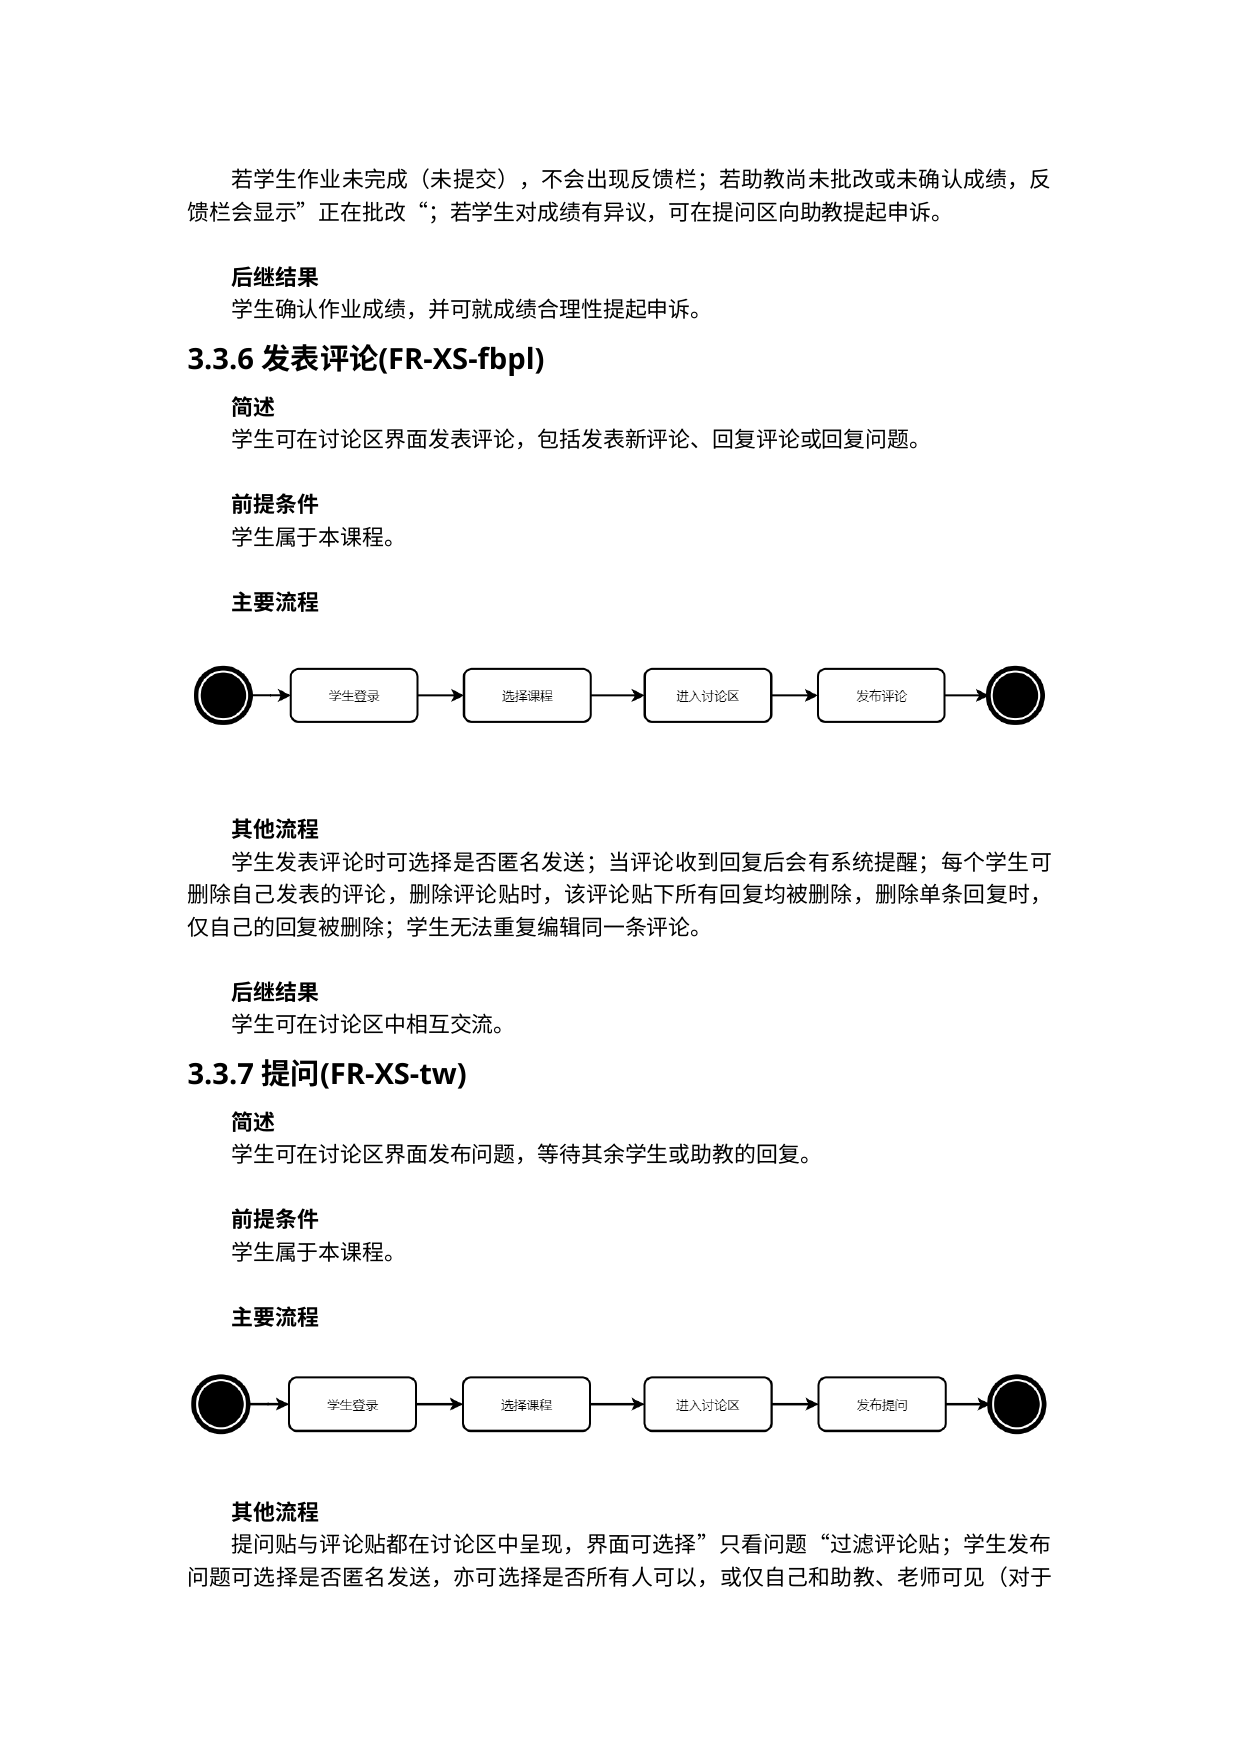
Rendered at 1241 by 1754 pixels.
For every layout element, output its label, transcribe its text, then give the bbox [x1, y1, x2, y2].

text 学生可在讨论区界面发布问题，等待其余学生或助教的回复。 [187, 1137, 1053, 1169]
text 学生属于本课程。 [187, 1234, 1053, 1267]
text 学生可在讨论区中相互交流。 [187, 1007, 1053, 1039]
text 学生确认作业成绩，并可就成绩合理性提起申诉。 [187, 292, 1053, 324]
text 前提条件 [187, 487, 1053, 519]
text 主要流程 [187, 1299, 1053, 1332]
text 学生可在讨论区界面发表评论，包括发表新评论、回复评论或回复问题。 [187, 422, 1053, 454]
text 后继结果 [187, 259, 1053, 292]
text 前提条件 [187, 1202, 1053, 1234]
subtitle 3.3.6 发表评论(FR-XS-fbpl) [187, 324, 1053, 389]
text 简述 [187, 389, 1053, 422]
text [187, 1527, 1053, 1592]
text 若学生作业未完成（未提交），不会出现反馈栏；若助教尚未批改或未确认成绩，反馈栏会显示”正在批改“；若学生对成绩有异议，可在提问区向助教提起申诉。 [187, 162, 1053, 227]
text 学生属于本课程。 [187, 519, 1053, 552]
picture [187, 1332, 1053, 1484]
text 其他流程 [187, 812, 1053, 844]
picture [187, 617, 1053, 790]
text 学生发表评论时可选择是否匿名发送；当评论收到回复后会有系统提醒；每个学生可删除自己发表的评论，删除评论贴时，该评论贴下所有回复均被删除，删除单条回复时，仅自己的回复被删除；学生无法重复编辑同一条评论。 [187, 844, 1053, 942]
subtitle 3.3.7 提问(FR-XS-tw) [187, 1039, 1053, 1104]
text 其他流程 [187, 1494, 1053, 1527]
text 主要流程 [187, 584, 1053, 617]
text 简述 [187, 1104, 1053, 1137]
text 后继结果 [187, 974, 1053, 1007]
